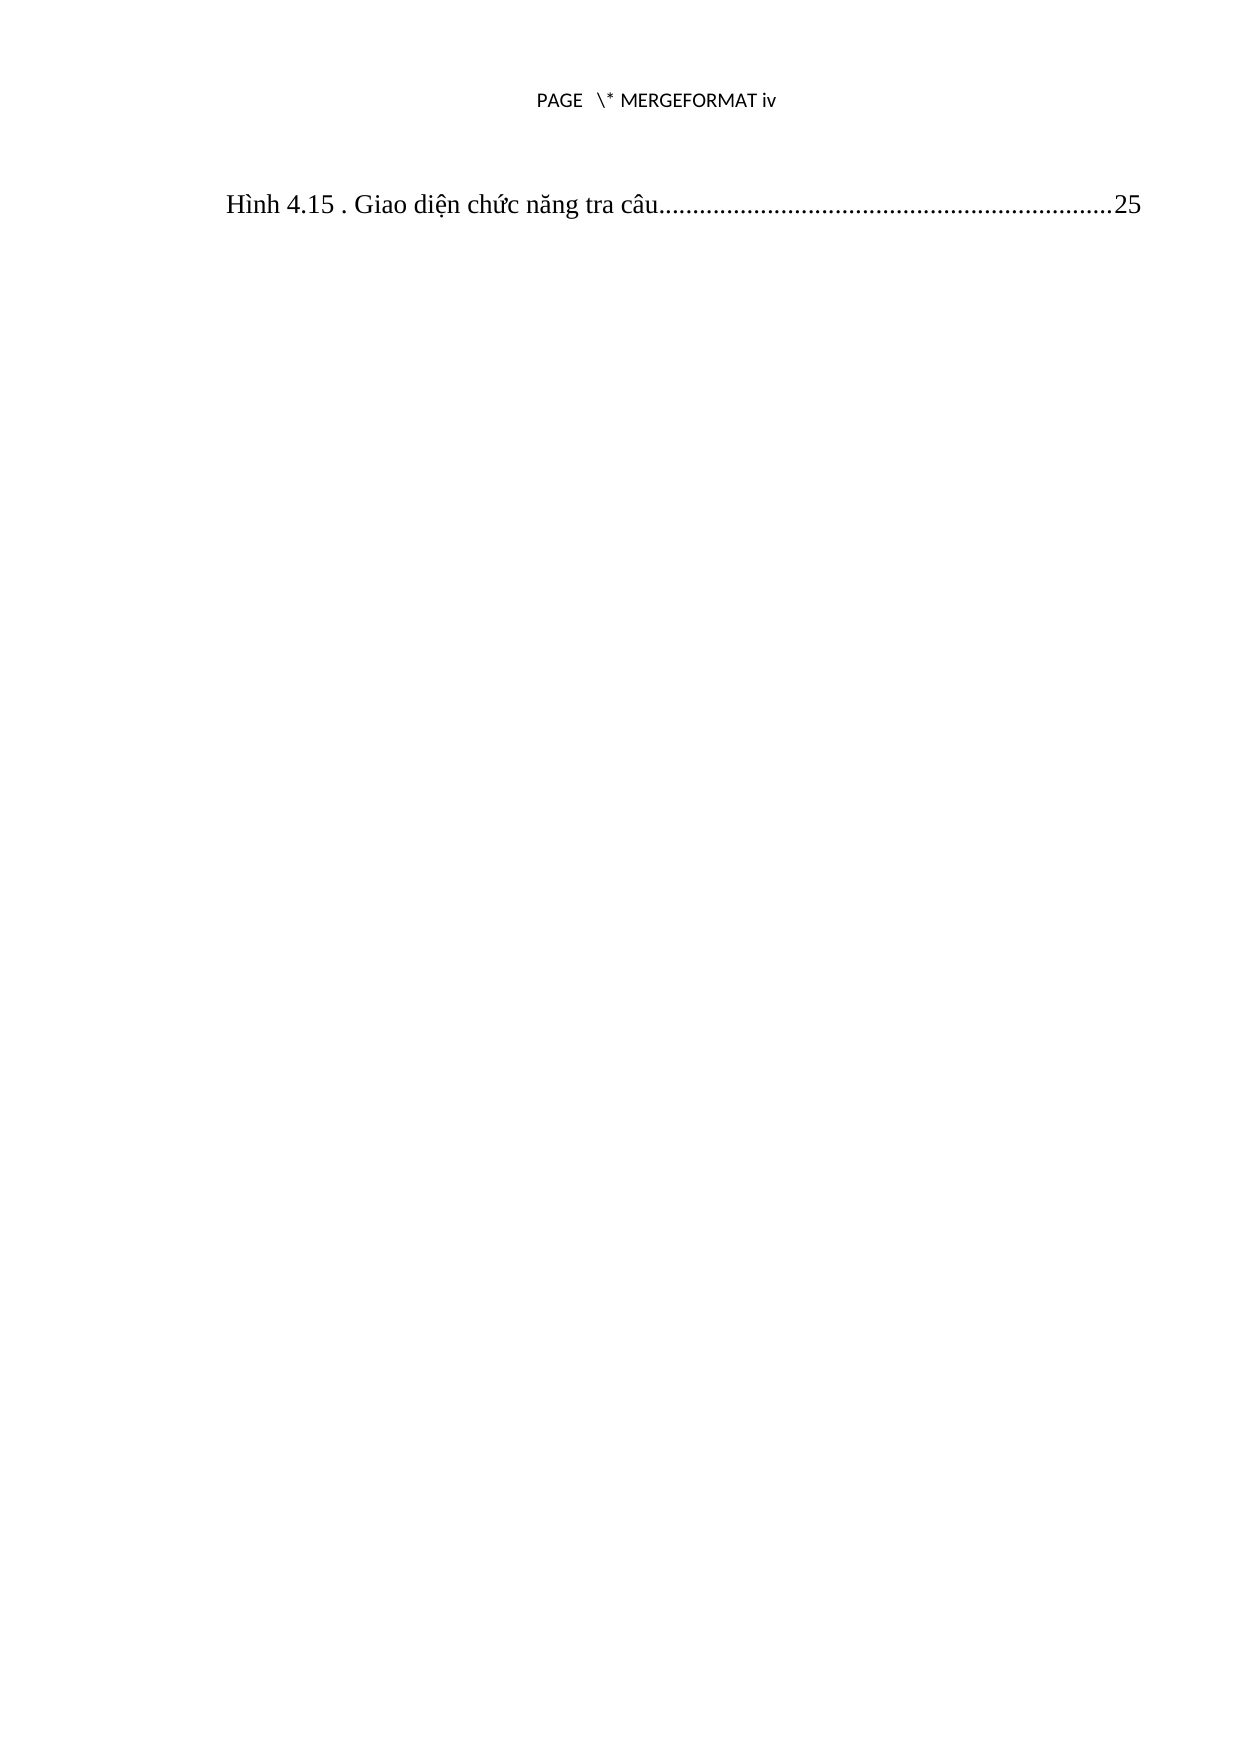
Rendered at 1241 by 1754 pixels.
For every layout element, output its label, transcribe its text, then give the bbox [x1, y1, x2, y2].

text Hình 4.15 . Giao diện chức năng tra câu 25 [167, 188, 1083, 219]
